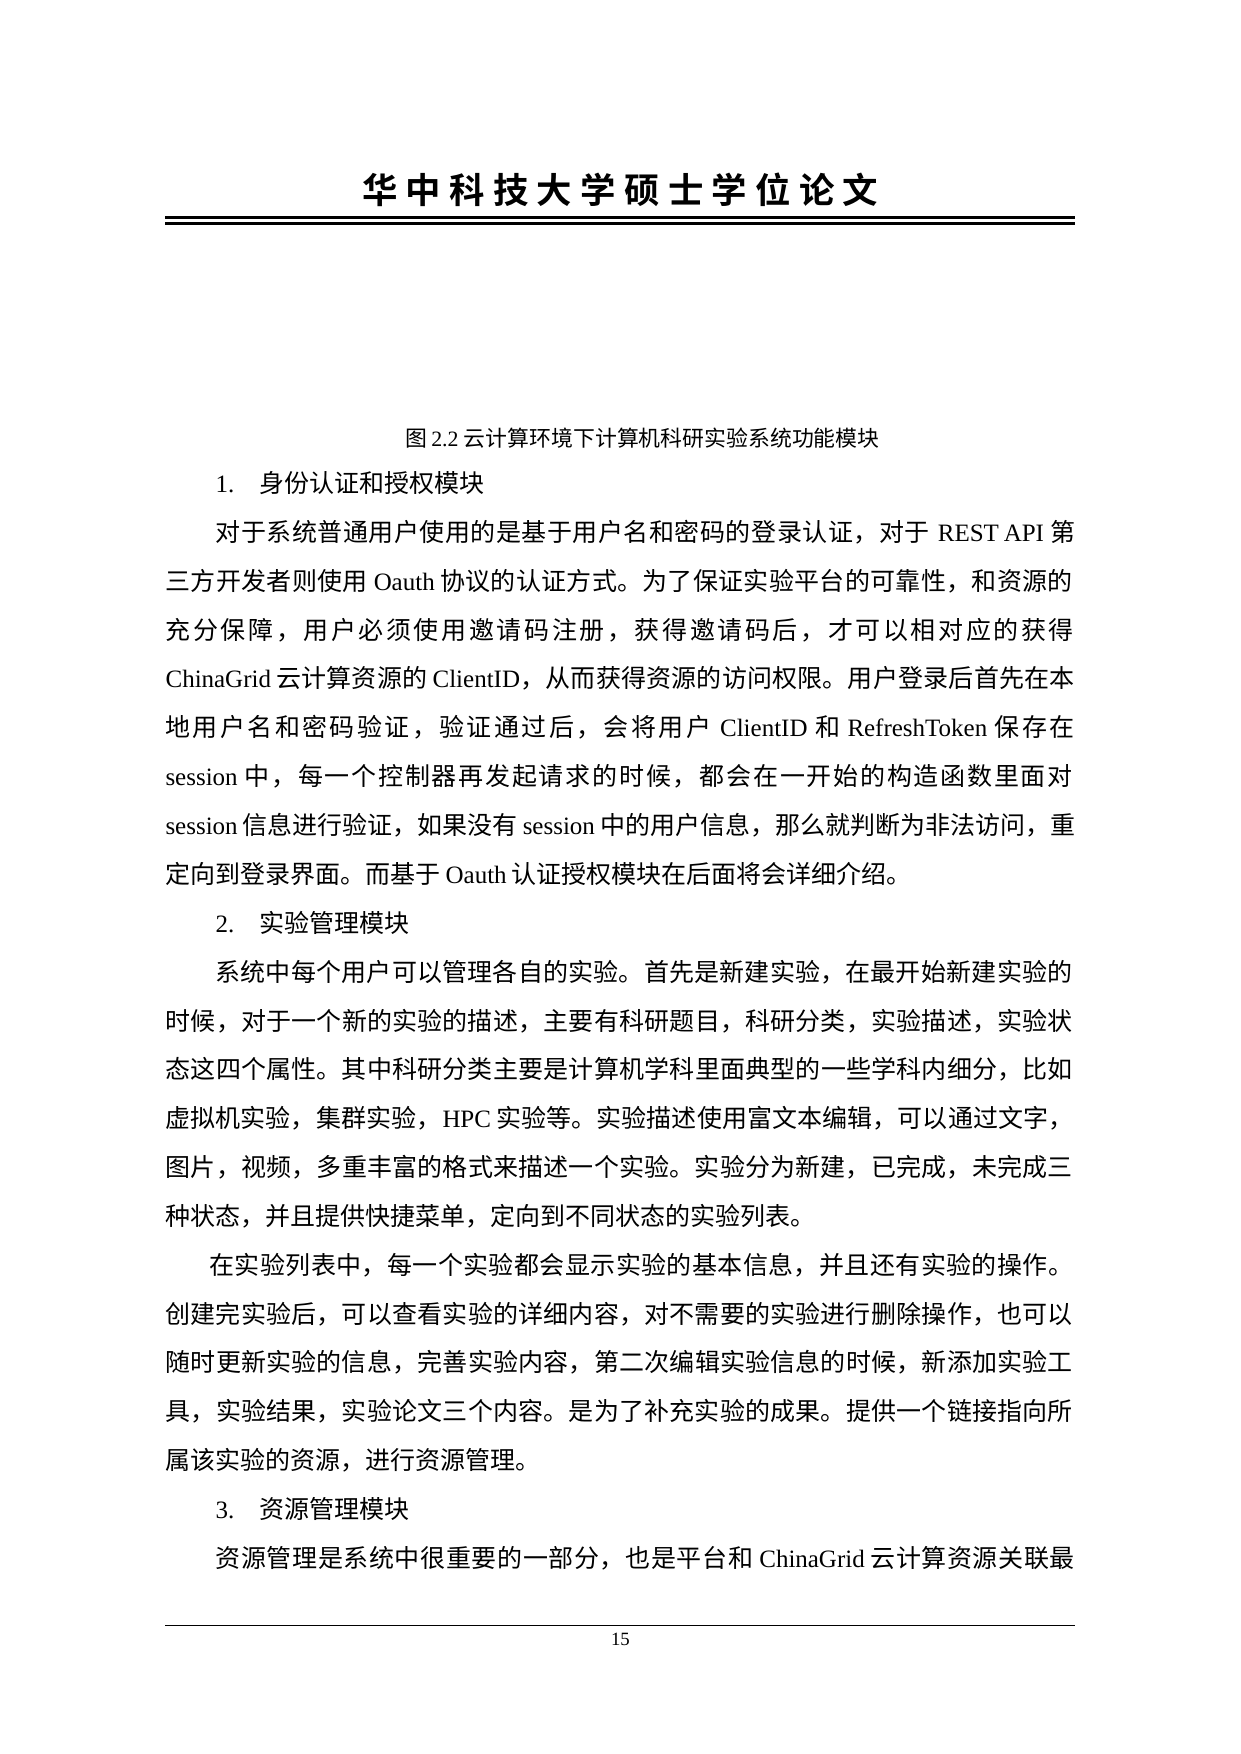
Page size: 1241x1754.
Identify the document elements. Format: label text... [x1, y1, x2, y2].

list 身份认证和授权模块 [215, 463, 1075, 500]
list 实验管理模块 [215, 903, 1075, 939]
text 在实验列表中，每一个实验都会显示实验的基本信息，并且还有实验的操作。创建完实验后，可以查看实验的详细内容，对不需要的实验进行删除操作，也可以随时更新实验的信息，完善实验内容，第二次编辑实验信息的时候，新添加实验工具，实验结果，实验论文三个内容。是为了补充实验的成果。提供一个链接指向所属该实验的资源，进行资源管理。 [165, 1245, 1075, 1477]
list 资源管理模块 [215, 1489, 1075, 1526]
text 对于系统普通用户使用的是基于用户名和密码的登录认证，对于REST API第三方开发者则使用Oauth协议的认证方式。为了保证实验平台的可靠性，和资源的充分保障，用户必须使用邀请码注册，获得邀请码后，才可以相对应的获得ChinaGrid云计算资源的ClientID，从而获得资源的访问权限。用户登录后首先在本地用户名和密码验证，验证通过后，会将用户ClientID和RefreshToken保存在session中，每一个控制器再发起请求的时候，都会在一开始的构造函数里面对session信息进行验证，如果没有session中的用户信息，那么就判断为非法访问，重定向到登录界面。而基于Oauth认证授权模块在后面将会详细介绍。 [165, 512, 1075, 891]
text 资源管理是系统中很重要的一部分，也是平台和ChinaGrid云计算资源关联最紧密的部分。在这里，主要分四部分，密钥管理，资源统计，虚拟机管理和虚拟机集群管理。 [165, 1538, 1075, 1574]
text 系统中每个用户可以管理各自的实验。首先是新建实验，在最开始新建实验的时候，对于一个新的实验的描述，主要有科研题目，科研分类，实验描述，实验状态这四个属性。其中科研分类主要是计算机学科里面典型的一些学科内细分，比如虚拟机实验，集群实验，HPC实验等。实验描述使用富文本编辑，可以通过文字，图片，视频，多重丰富的格式来描述一个实验。实验分为新建，已完成，未完成三种状态，并且提供快捷菜单，定向到不同状态的实验列表。 [165, 952, 1075, 1233]
text 图2.2 云计算环境下计算机科研实验系统功能模块 [165, 421, 1075, 452]
